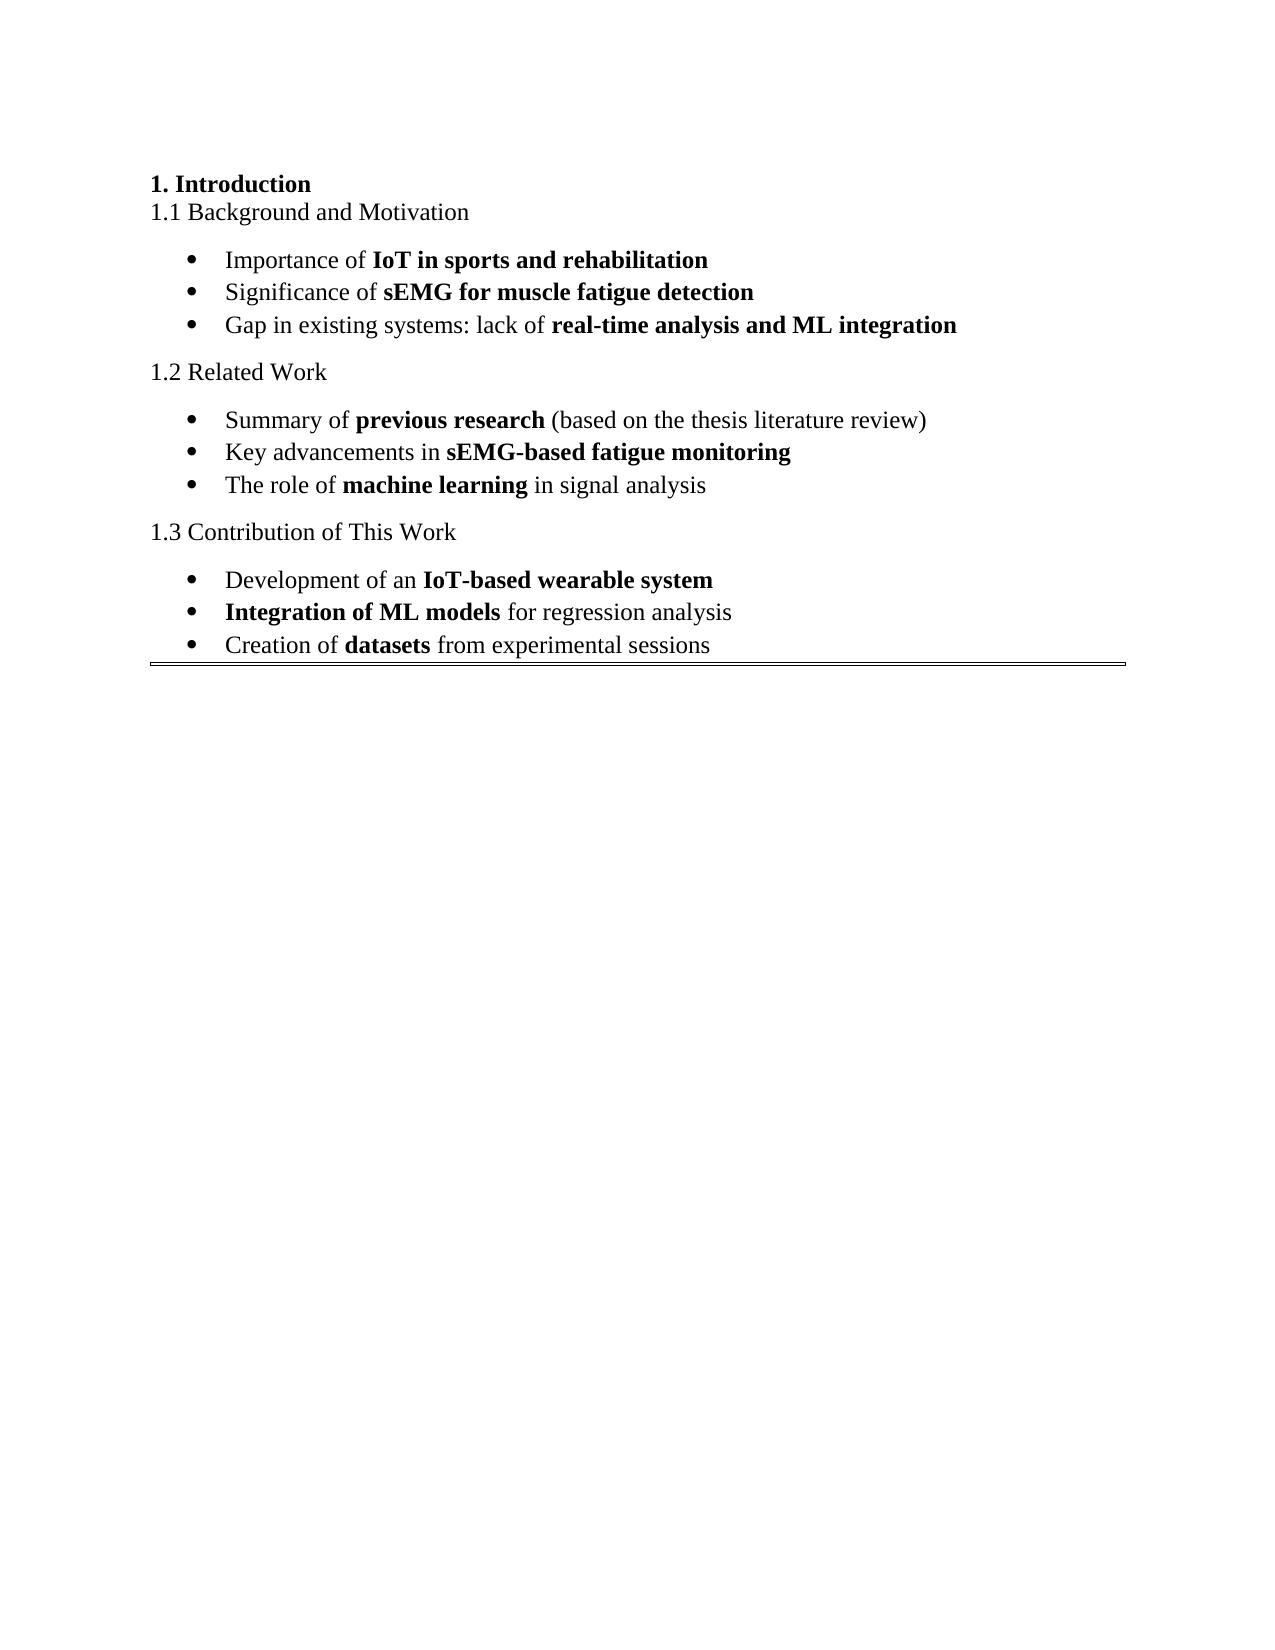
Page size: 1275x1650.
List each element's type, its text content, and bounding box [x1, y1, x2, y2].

list Integration of ML models for regression analysis [187, 597, 1125, 626]
text 1.2 Related Work [150, 357, 1125, 386]
list Importance of IoT in sports and rehabilitation [187, 245, 1125, 274]
list Gap in existing systems: lack of real-time analysis and ML integration [187, 310, 1125, 339]
text 1. Introduction 1.1 Background and Motivation [150, 169, 1125, 226]
list Creation of datasets from experimental sessions [187, 630, 1125, 659]
list Development of an IoT-based wearable system [187, 565, 1125, 594]
list Significance of sEMG for muscle fatigue detection [187, 277, 1125, 306]
list Key advancements in sEMG-based fatigue monitoring [187, 437, 1125, 466]
list The role of machine learning in signal analysis [187, 470, 1125, 499]
list Summary of previous research (based on the thesis literature review) [187, 405, 1125, 434]
text 1.3 Contribution of This Work [150, 517, 1125, 546]
